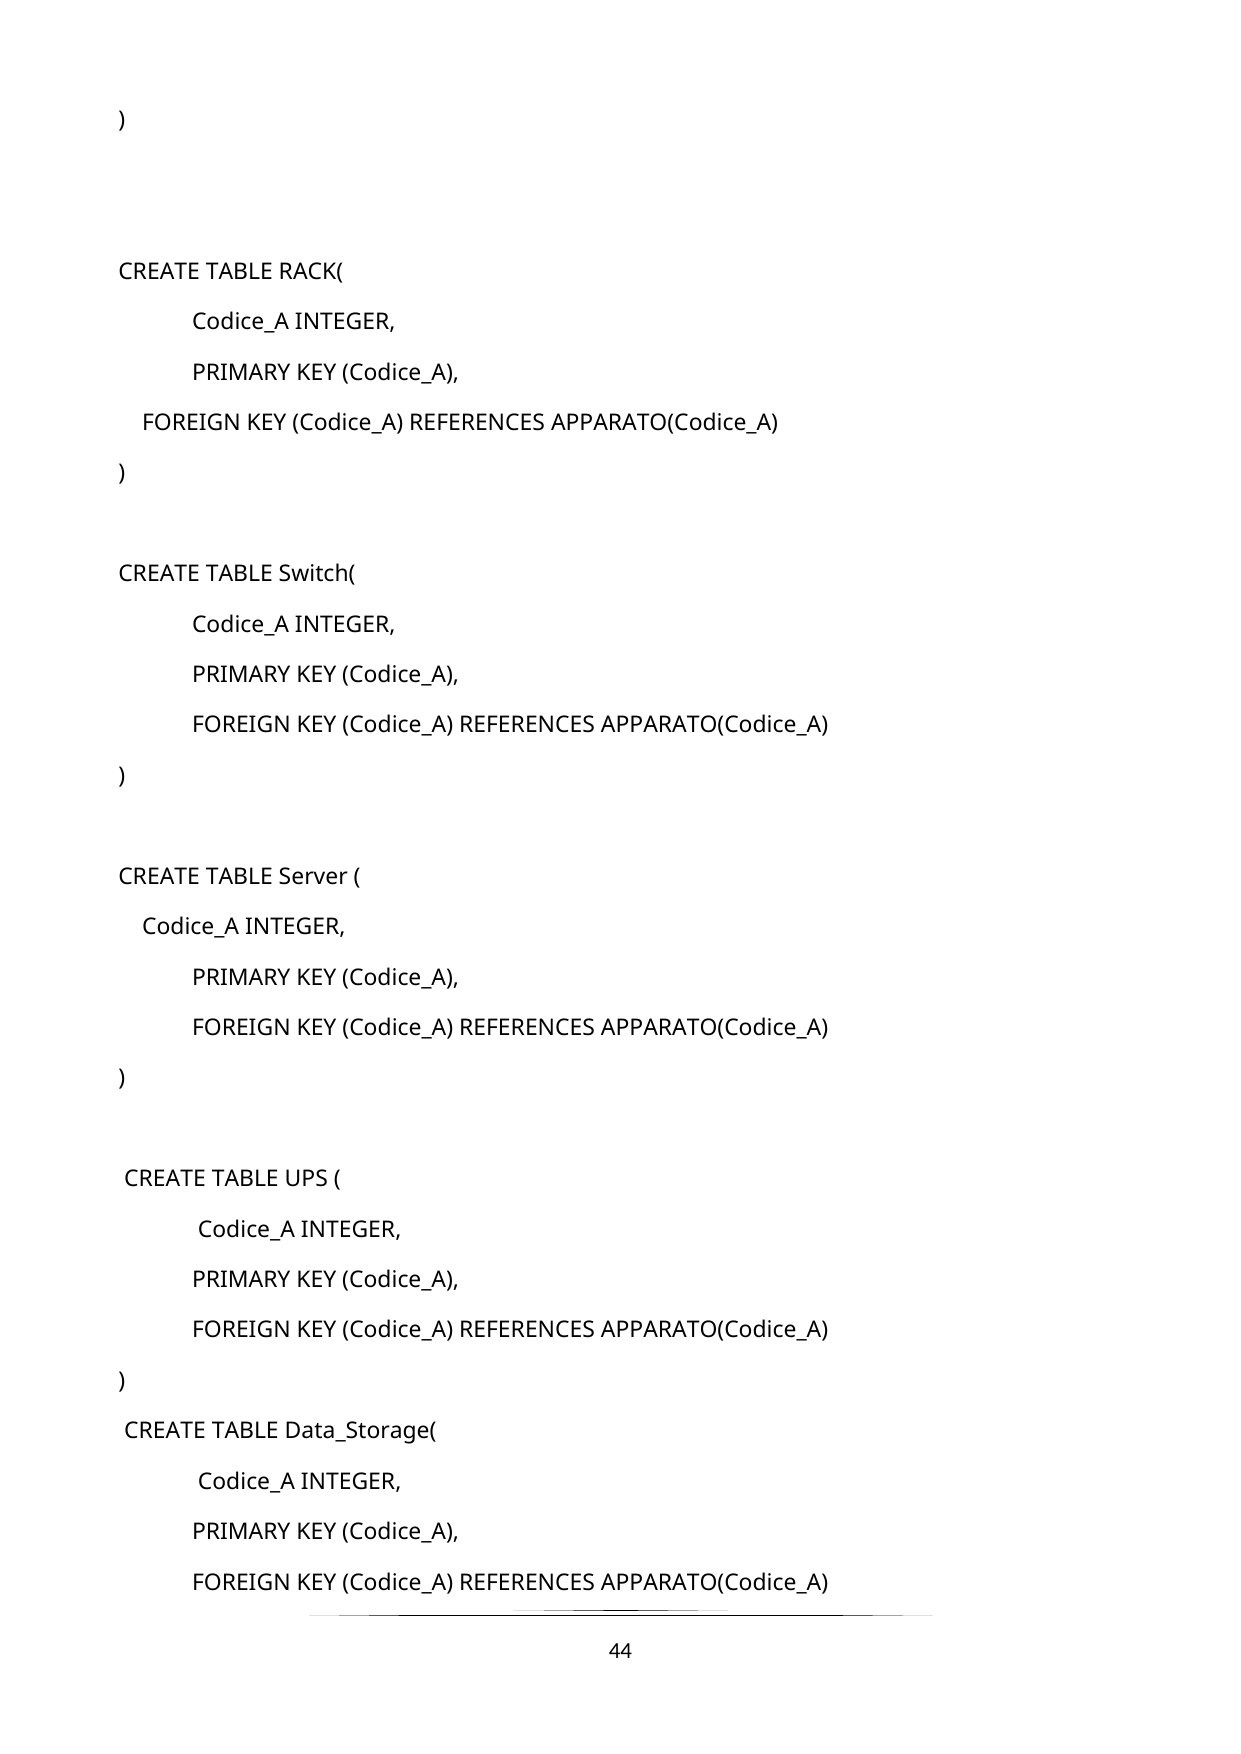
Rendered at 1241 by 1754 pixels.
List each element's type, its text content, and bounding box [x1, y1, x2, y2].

text ) [118, 456, 1122, 488]
text CREATE TABLE Data_Storage( [118, 1414, 1122, 1446]
text Codice_A INTEGER, [118, 1465, 1122, 1496]
text ) [118, 1364, 1122, 1395]
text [118, 1566, 1122, 1597]
text Codice_A INTEGER, [118, 608, 1122, 639]
text ) [118, 759, 1122, 790]
text PRIMARY KEY (Codice_A), [118, 658, 1122, 689]
text CREATE TABLE RACK( [118, 255, 1122, 286]
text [118, 406, 1122, 437]
text FOREIGN KEY (Codice_A) REFERENCES APPARATO(Codice_A) [118, 708, 1122, 740]
text CREATE TABLE UPS ( [118, 1162, 1122, 1193]
text PRIMARY KEY (Codice_A), [118, 1515, 1122, 1546]
text PRIMARY KEY (Codice_A), [118, 961, 1122, 992]
text FOREIGN KEY (Codice_A) REFERENCES APPARATO(Codice_A) [118, 1011, 1122, 1042]
text Codice_A INTEGER, [118, 1213, 1122, 1244]
text Codice_A INTEGER, [118, 910, 1122, 941]
text PRIMARY KEY (Codice_A), [118, 1263, 1122, 1294]
text CREATE TABLE Switch( [118, 557, 1122, 588]
text Codice_A INTEGER, [118, 305, 1122, 336]
text ) [118, 103, 1122, 135]
text ) [118, 1061, 1122, 1093]
text PRIMARY KEY (Codice_A), [118, 356, 1122, 387]
text CREATE TABLE Server ( [118, 860, 1122, 891]
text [118, 1313, 1122, 1345]
